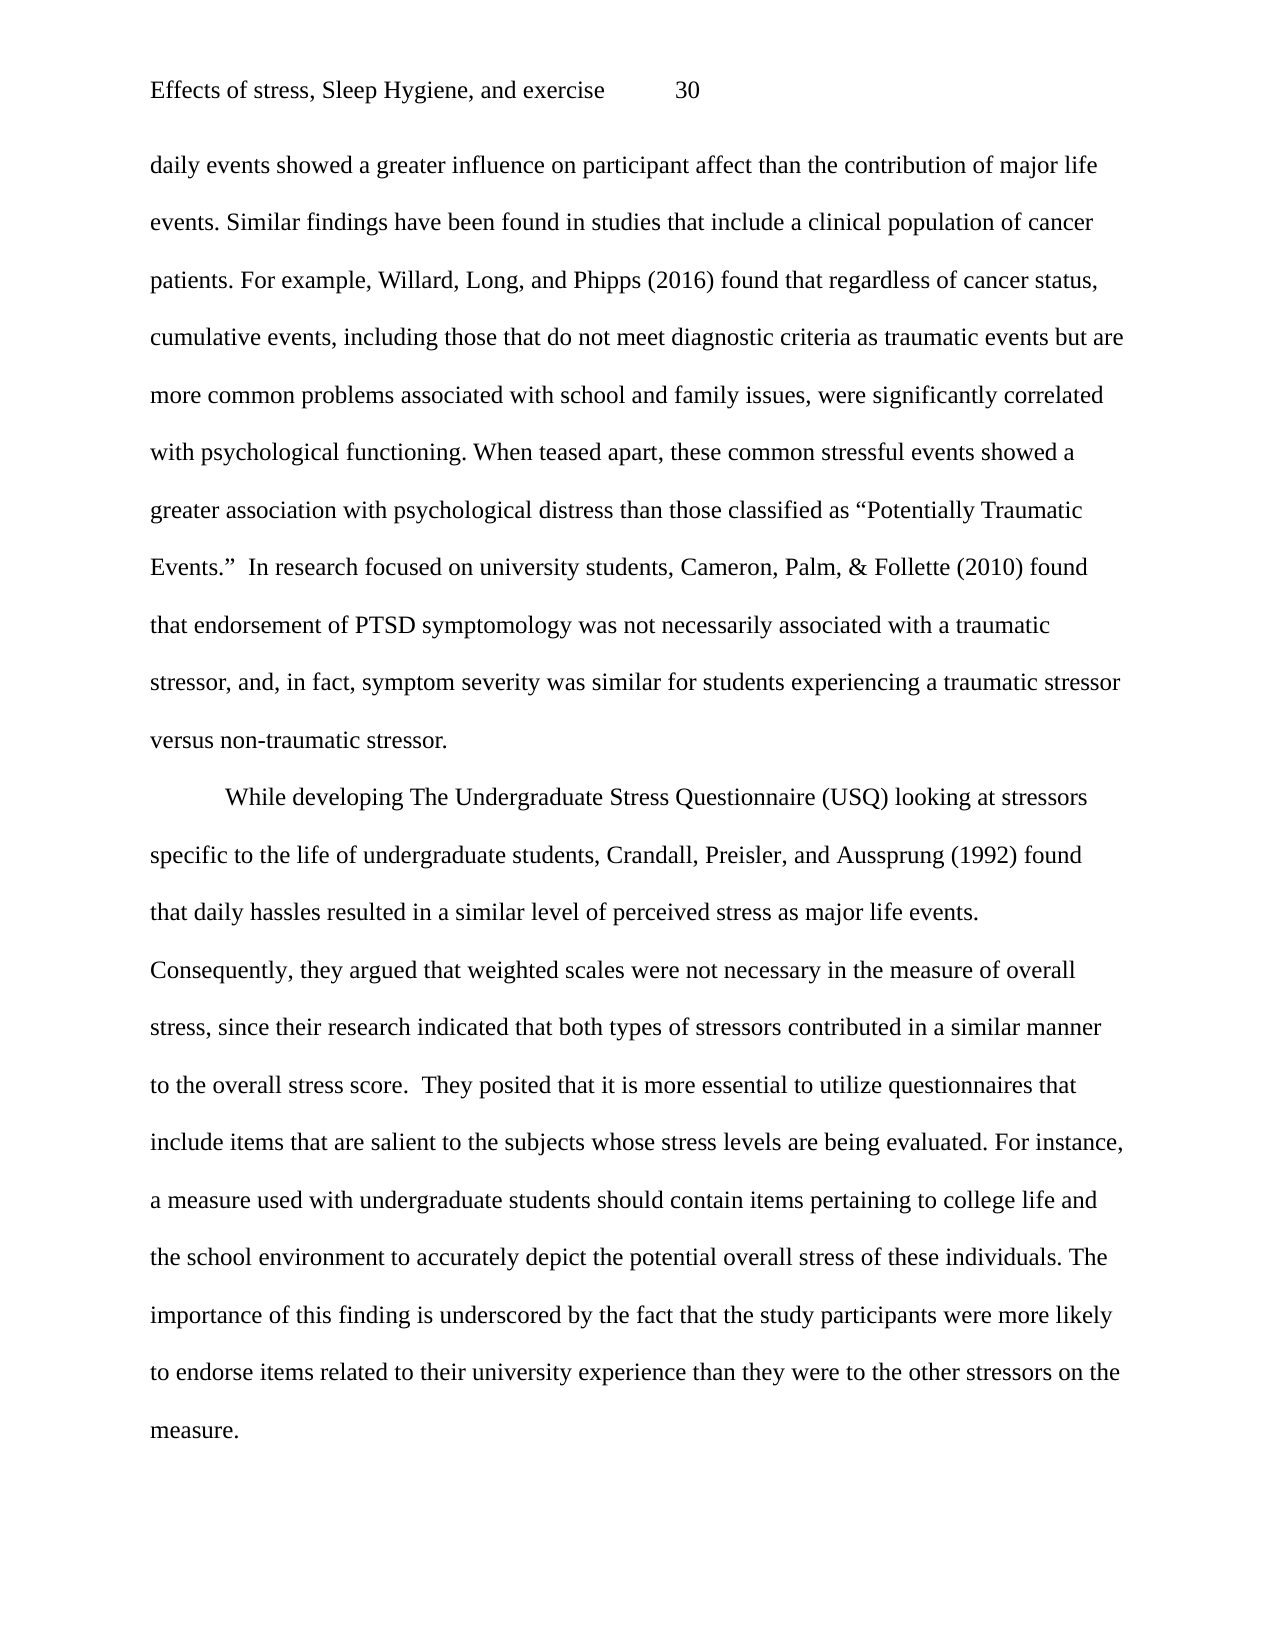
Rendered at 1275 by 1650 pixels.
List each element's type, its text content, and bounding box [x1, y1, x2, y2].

text While developing The Undergraduate Stress Questionnaire (USQ) looking at stressors specific to the life of undergraduate students, Crandall, Preisler, and Aussprung (1992) found that daily hassles resulted in a similar level of perceived stress as major life events. Consequently, they argued that weighted scales were not necessary in the measure of overall stress, since their research indicated that both types of stressors contributed in a similar manner to the overall stress score. They posited that it is more essential to utilize questionnaires that include items that are salient to the subjects whose stress levels are being evaluated. For instance, a measure used with undergraduate students should contain items pertaining to college life and the school environment to accurately depict the potential overall stress of these individuals. The importance of this finding is underscored by the fact that the study participants were more likely to endorse items related to their university experience than they were to the other stressors on the measure. [150, 782, 1125, 1444]
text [150, 150, 1125, 754]
